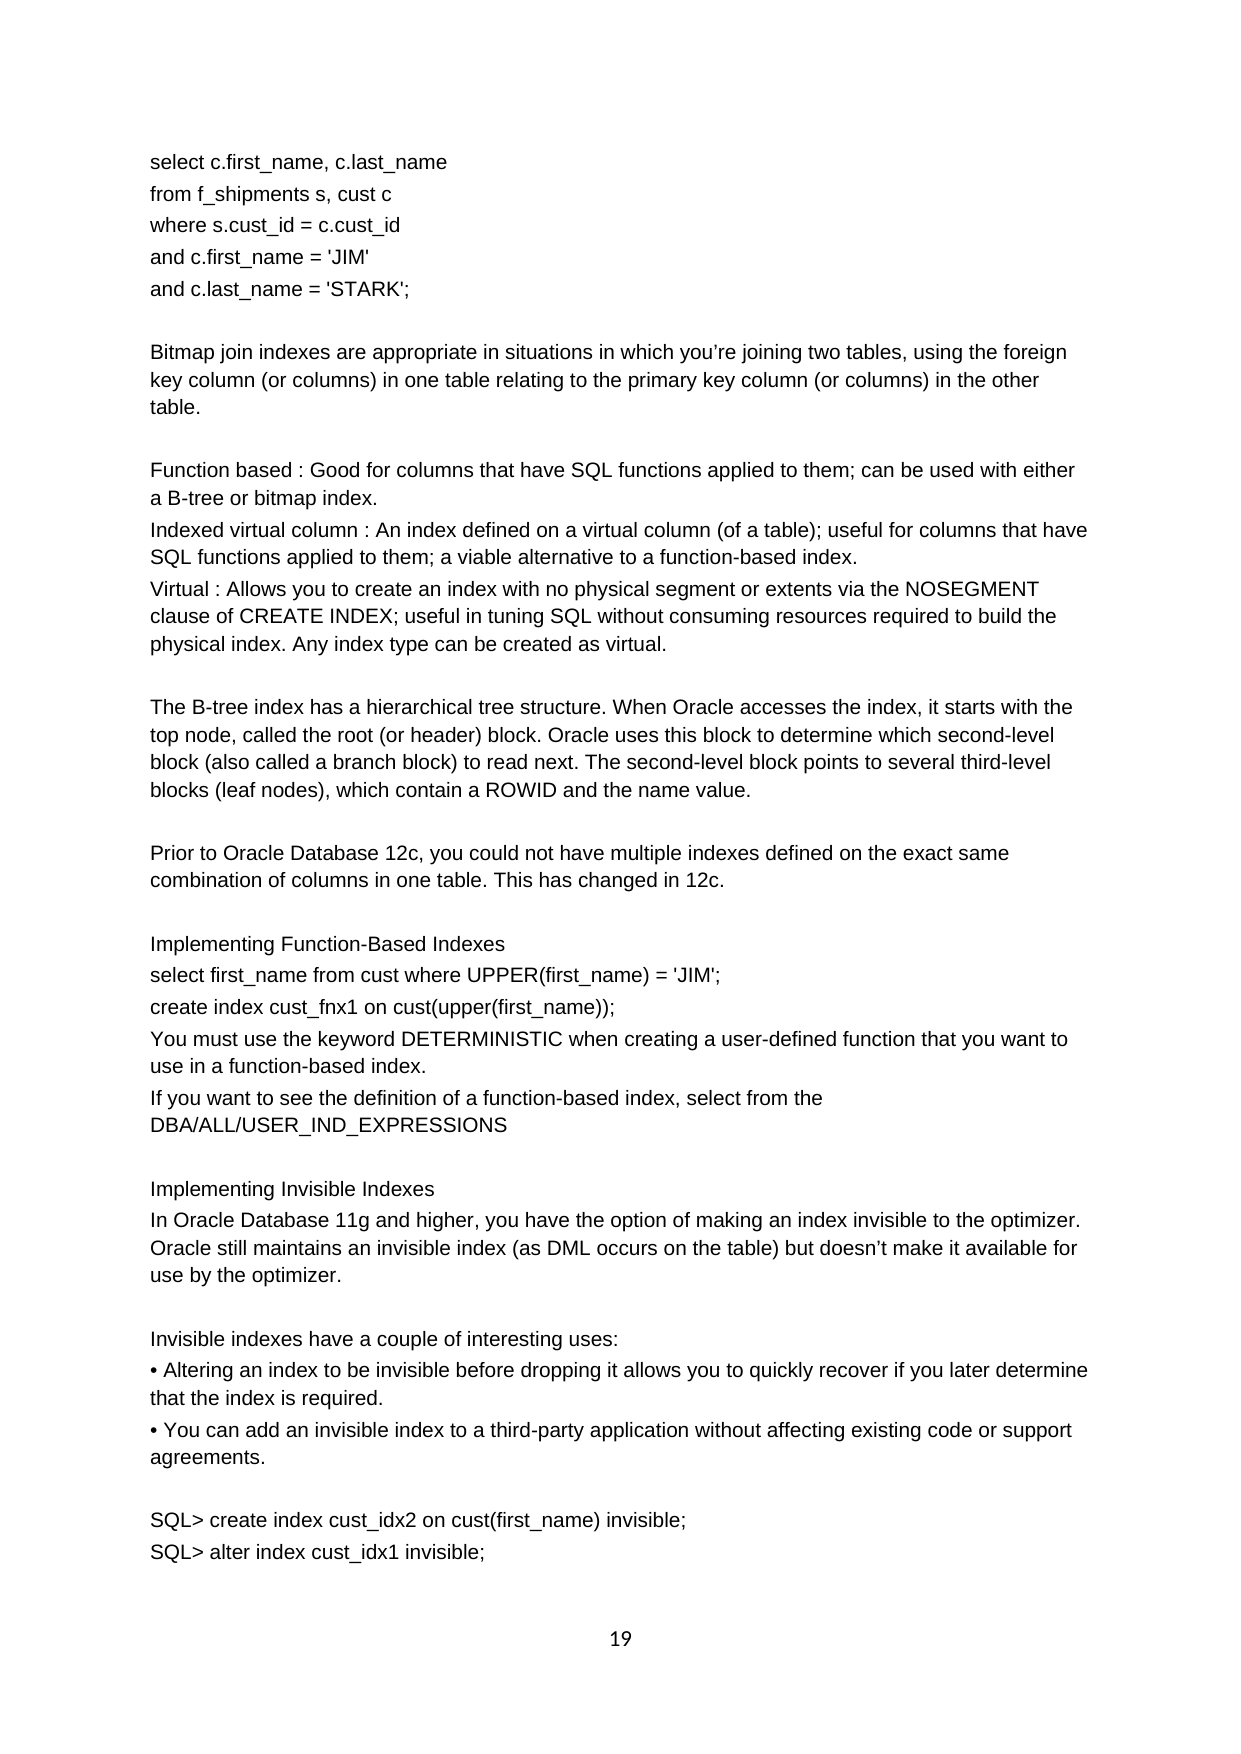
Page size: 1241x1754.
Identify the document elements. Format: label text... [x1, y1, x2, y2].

text from f_shipments s, cust c [150, 182, 1090, 206]
text Prior to Oracle Database 12c, you could not have multiple indexes defined on the exact same combination of columns in one table. This has changed in 12c. [150, 841, 1090, 892]
text and c.first_name = 'JIM' [150, 245, 1090, 269]
text Invisible indexes have a couple of interesting uses: [150, 1327, 1090, 1351]
text Implementing Function-Based Indexes [150, 932, 1090, 956]
text If you want to see the definition of a function-based index, select from the DBA/ALL/USER_IND_EXPRESSIONS [150, 1086, 1090, 1137]
text Indexed virtual column : An index defined on a virtual column (of a table); useful for columns that have SQL functions applied to them; a viable alternative to a function-based index. [150, 517, 1090, 569]
text • Altering an index to be invisible before dropping it allows you to quickly recover if you later determine that the index is required. [150, 1358, 1090, 1410]
text SQL> create index cust_idx2 on cust(first_name) invisible; [150, 1508, 1090, 1532]
text The B-tree index has a hierarchical tree structure. When Oracle accesses the index, it starts with the top node, called the root (or header) block. Oracle uses this block to determine which second-level block (also called a branch block) to read next. The second-level block points to several third-level blocks (leaf nodes), which contain a ROWID and the name value. [150, 695, 1090, 801]
text Bitmap join indexes are appropriate in situations in which you’re joining two tables, using the foreign key column (or columns) in one table relating to the primary key column (or columns) in the other table. [150, 340, 1090, 419]
text In Oracle Database 11g and higher, you have the option of making an index invisible to the optimizer. Oracle still maintains an invisible index (as DML occurs on the table) but doesn’t make it available for use by the optimizer. [150, 1208, 1090, 1287]
text Function based : Good for columns that have SQL functions applied to them; can be used with either a B-tree or bitmap index. [150, 458, 1090, 510]
text create index cust_fnx1 on cust(upper(first_name)); [150, 995, 1090, 1019]
text and c.last_name = 'STARK'; [150, 277, 1090, 301]
text Virtual : Allows you to create an index with no physical segment or extents via the NOSEGMENT clause of CREATE INDEX; useful in tuning SQL without consuming resources required to build the physical index. Any index type can be created as virtual. [150, 577, 1090, 656]
text You must use the keyword DETERMINISTIC when creating a user-defined function that you want to use in a function-based index. [150, 1027, 1090, 1078]
text Implementing Invisible Indexes [150, 1177, 1090, 1201]
text SQL> alter index cust_idx1 invisible; [150, 1540, 1090, 1564]
text • You can add an invisible index to a third-party application without affecting existing code or support agreements. [150, 1417, 1090, 1469]
text where s.cust_id = c.cust_id [150, 213, 1090, 237]
text select c.first_name, c.last_name [150, 150, 1090, 174]
text select first_name from cust where UPPER(first_name) = 'JIM'; [150, 963, 1090, 987]
